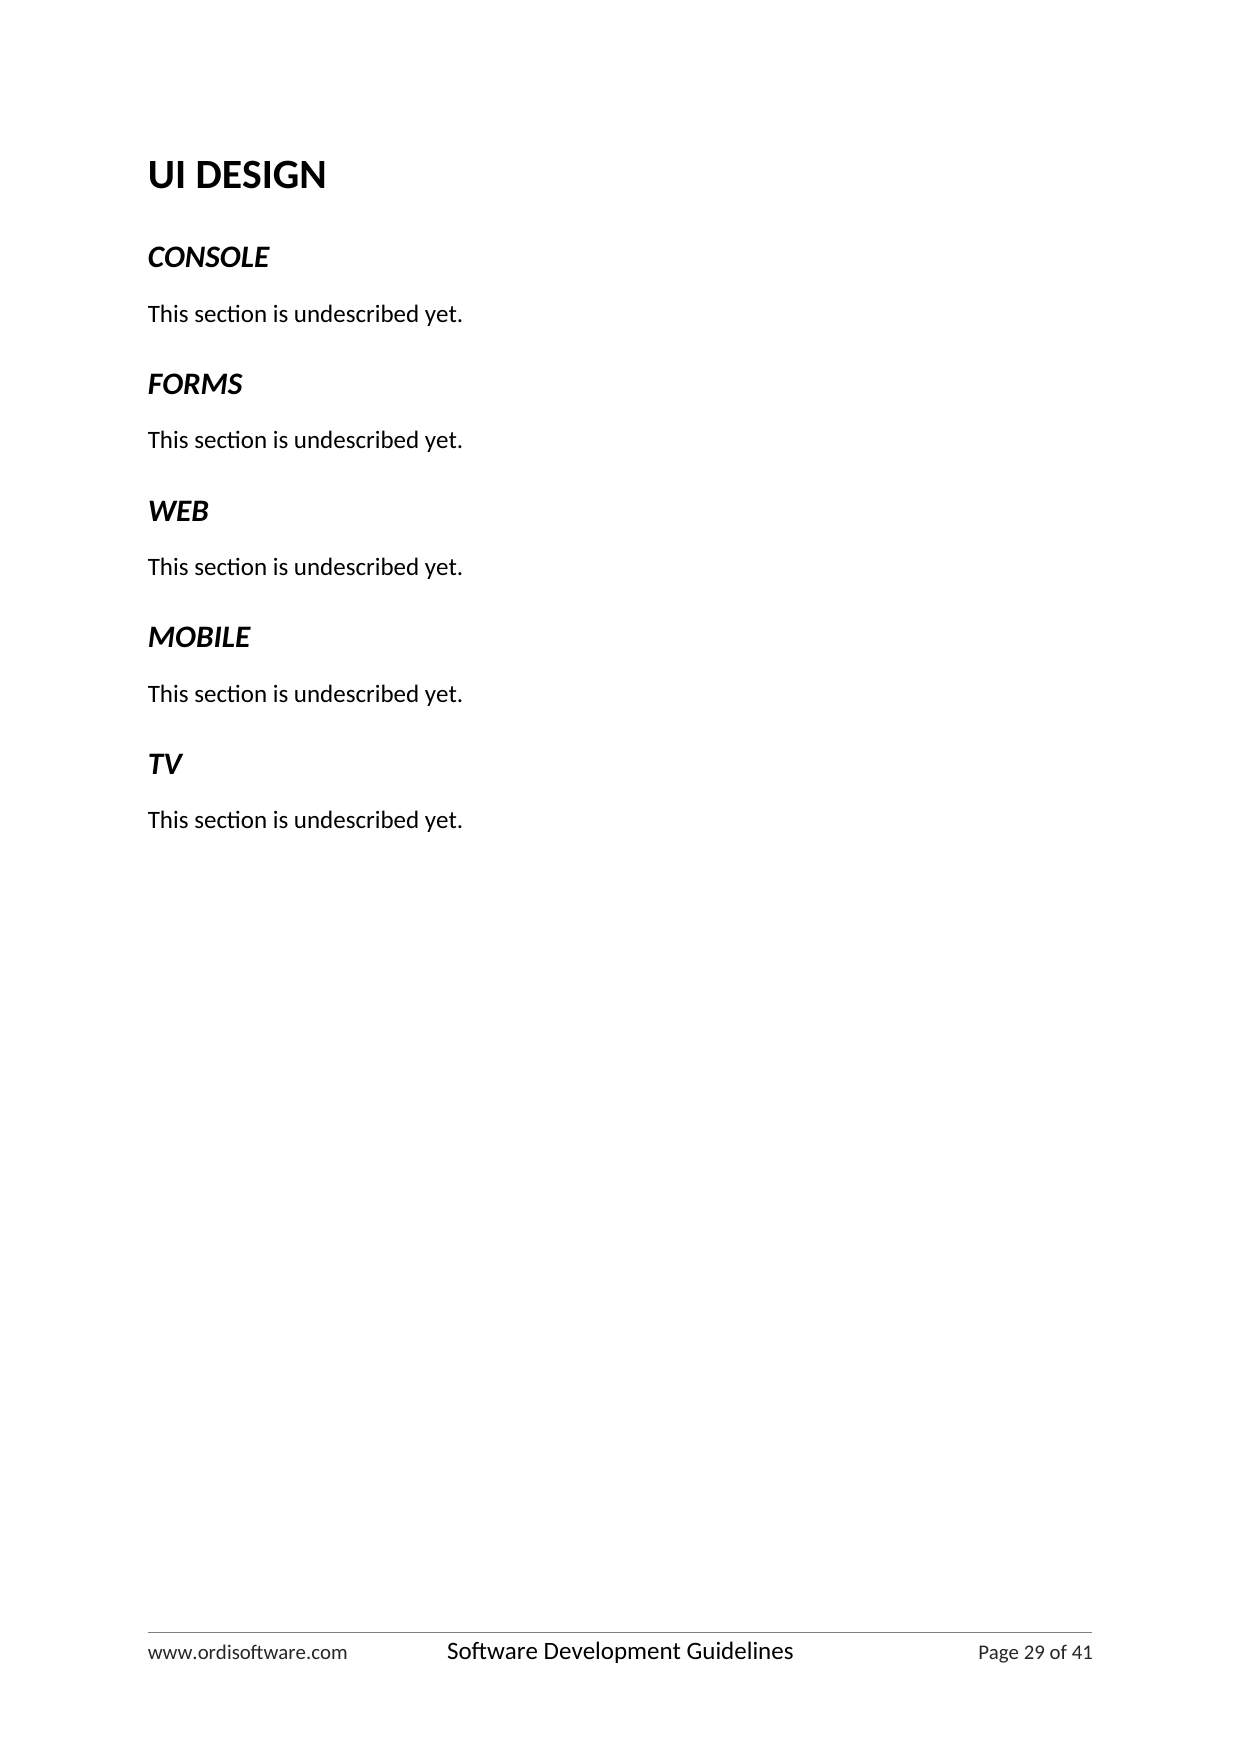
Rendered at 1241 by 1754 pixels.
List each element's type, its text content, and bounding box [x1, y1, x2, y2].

text This section is undescribed yet. [148, 298, 1092, 328]
subtitle Forms [148, 364, 1092, 402]
subtitle UI design [148, 148, 1092, 198]
subtitle Console [148, 237, 1092, 276]
text This section is undescribed yet. [148, 551, 1092, 582]
text This section is undescribed yet. [148, 678, 1092, 708]
subtitle Mobile [148, 617, 1092, 656]
subtitle Web [148, 491, 1092, 529]
subtitle TV [148, 744, 1092, 782]
text This section is undescribed yet. [148, 424, 1092, 455]
text This section is undescribed yet. [148, 804, 1092, 835]
